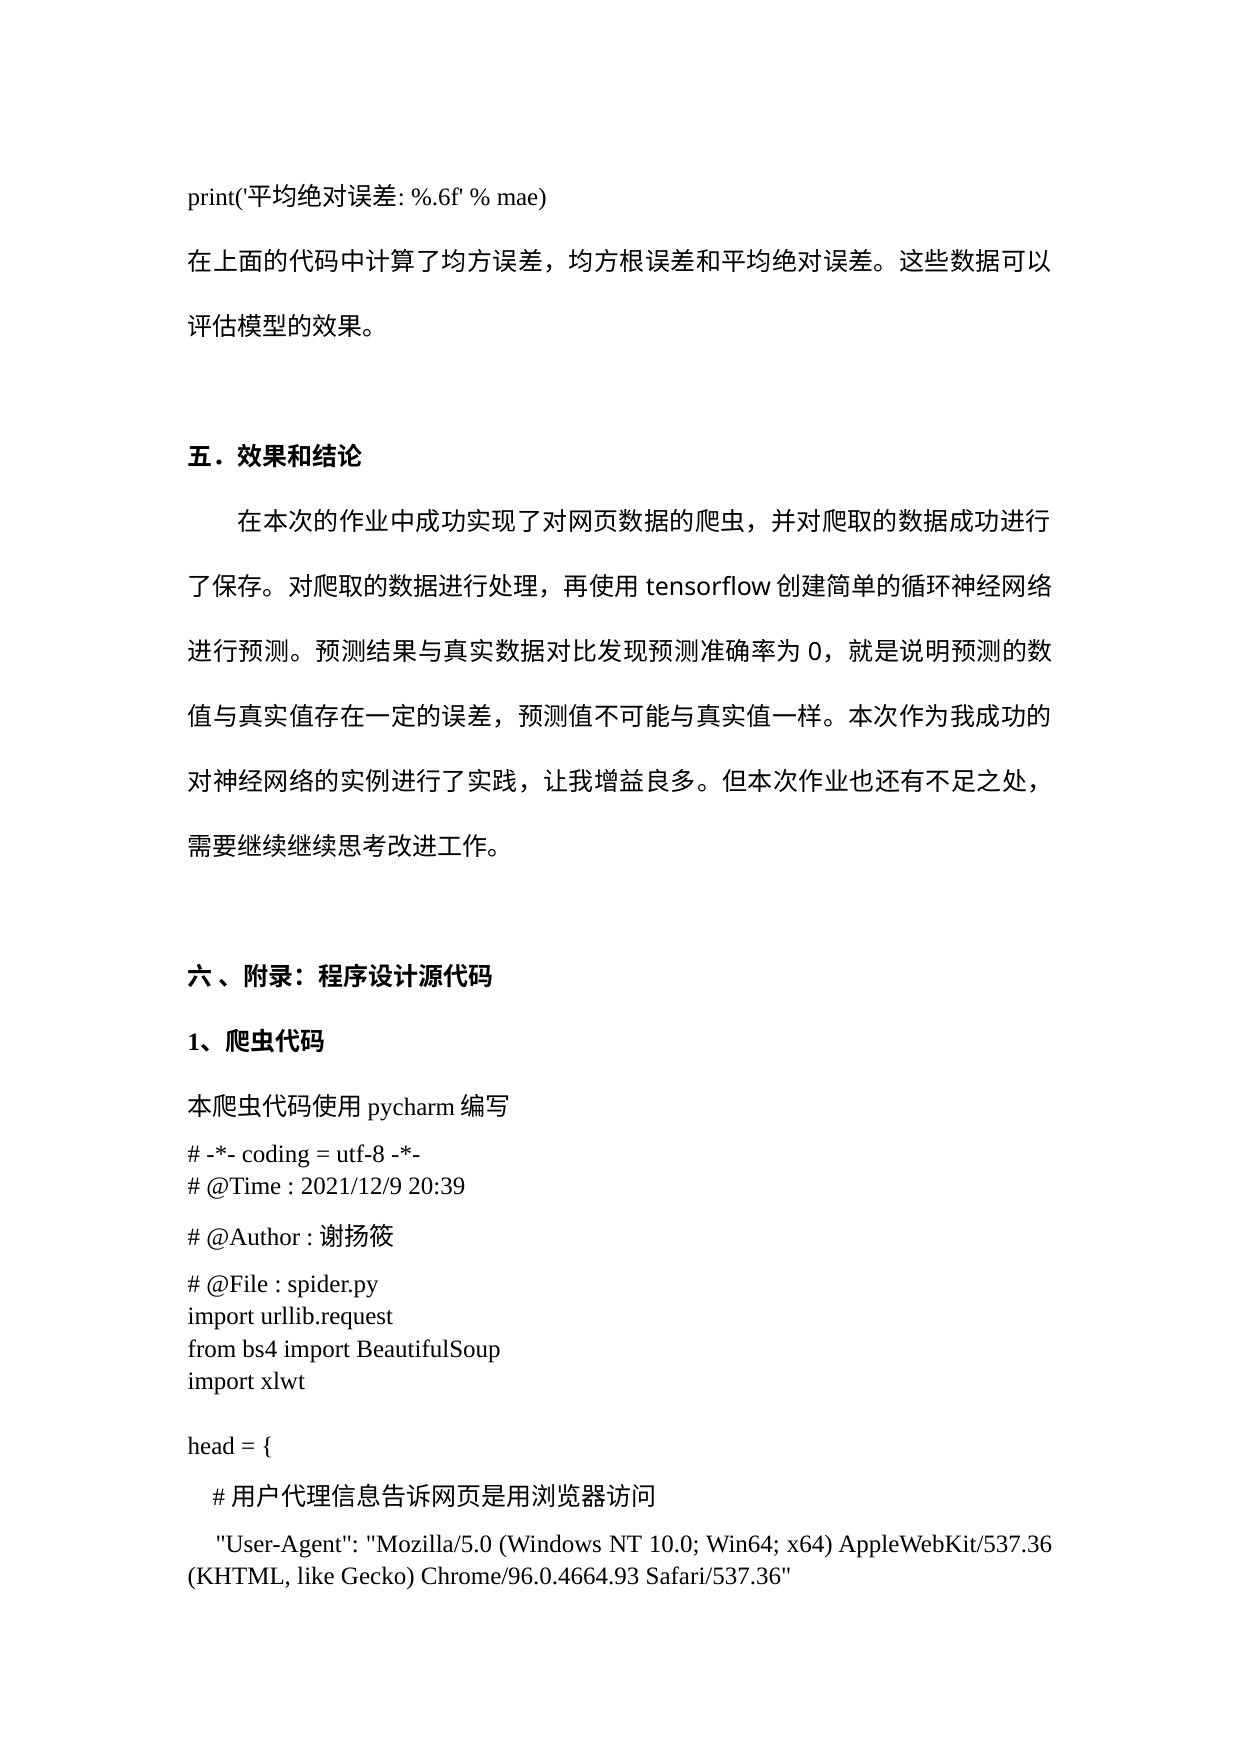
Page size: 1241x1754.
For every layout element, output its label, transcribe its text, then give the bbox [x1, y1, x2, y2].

text 在上面的代码中计算了均方误差，均方根误差和平均绝对误差。这些数据可以评估模型的效果。 [187, 227, 1053, 357]
list head = { [187, 1429, 1053, 1462]
text 在本次的作业中成功实现了对网页数据的爬虫，并对爬取的数据成功进行了保存。对爬取的数据进行处理，再使用tensorflow创建简单的循环神经网络进行预测。预测结果与真实数据对比发现预测准确率为0，就是说明预测的数值与真实值存在一定的误差，预测值不可能与真实值一样。本次作为我成功的对神经网络的实例进行了实践，让我增益良多。但本次作业也还有不足之处，需要继续继续思考改进工作。 [187, 487, 1053, 877]
list # 用户代理信息告诉网页是用浏览器访问 [187, 1462, 1053, 1527]
list 本爬虫代码使用pycharm编写 [187, 1072, 1053, 1137]
list 效果和结论 [187, 422, 1053, 487]
list # @Author : 谢扬筱 [187, 1202, 1053, 1267]
text 六 、附录：程序设计源代码 [187, 942, 1053, 1007]
list import xlwt [187, 1364, 1053, 1397]
list # -*- coding = utf-8 -*- [187, 1137, 1053, 1169]
list # @Time : 2021/12/9 20:39 [187, 1169, 1053, 1202]
list "User-Agent": "Mozilla/5.0 (Windows NT 10.0; Win64; x64) AppleWebKit/537.36 (KHTML, like Gecko) Chrome/96.0.4664.93 Safari/537.36" [187, 1527, 1053, 1592]
list print('平均绝对误差: %.6f' % mae) [187, 162, 1053, 227]
list # @File : spider.py [187, 1267, 1053, 1299]
list 爬虫代码 [187, 1007, 1053, 1072]
list from bs4 import BeautifulSoup [187, 1332, 1053, 1364]
list import urllib.request [187, 1299, 1053, 1332]
